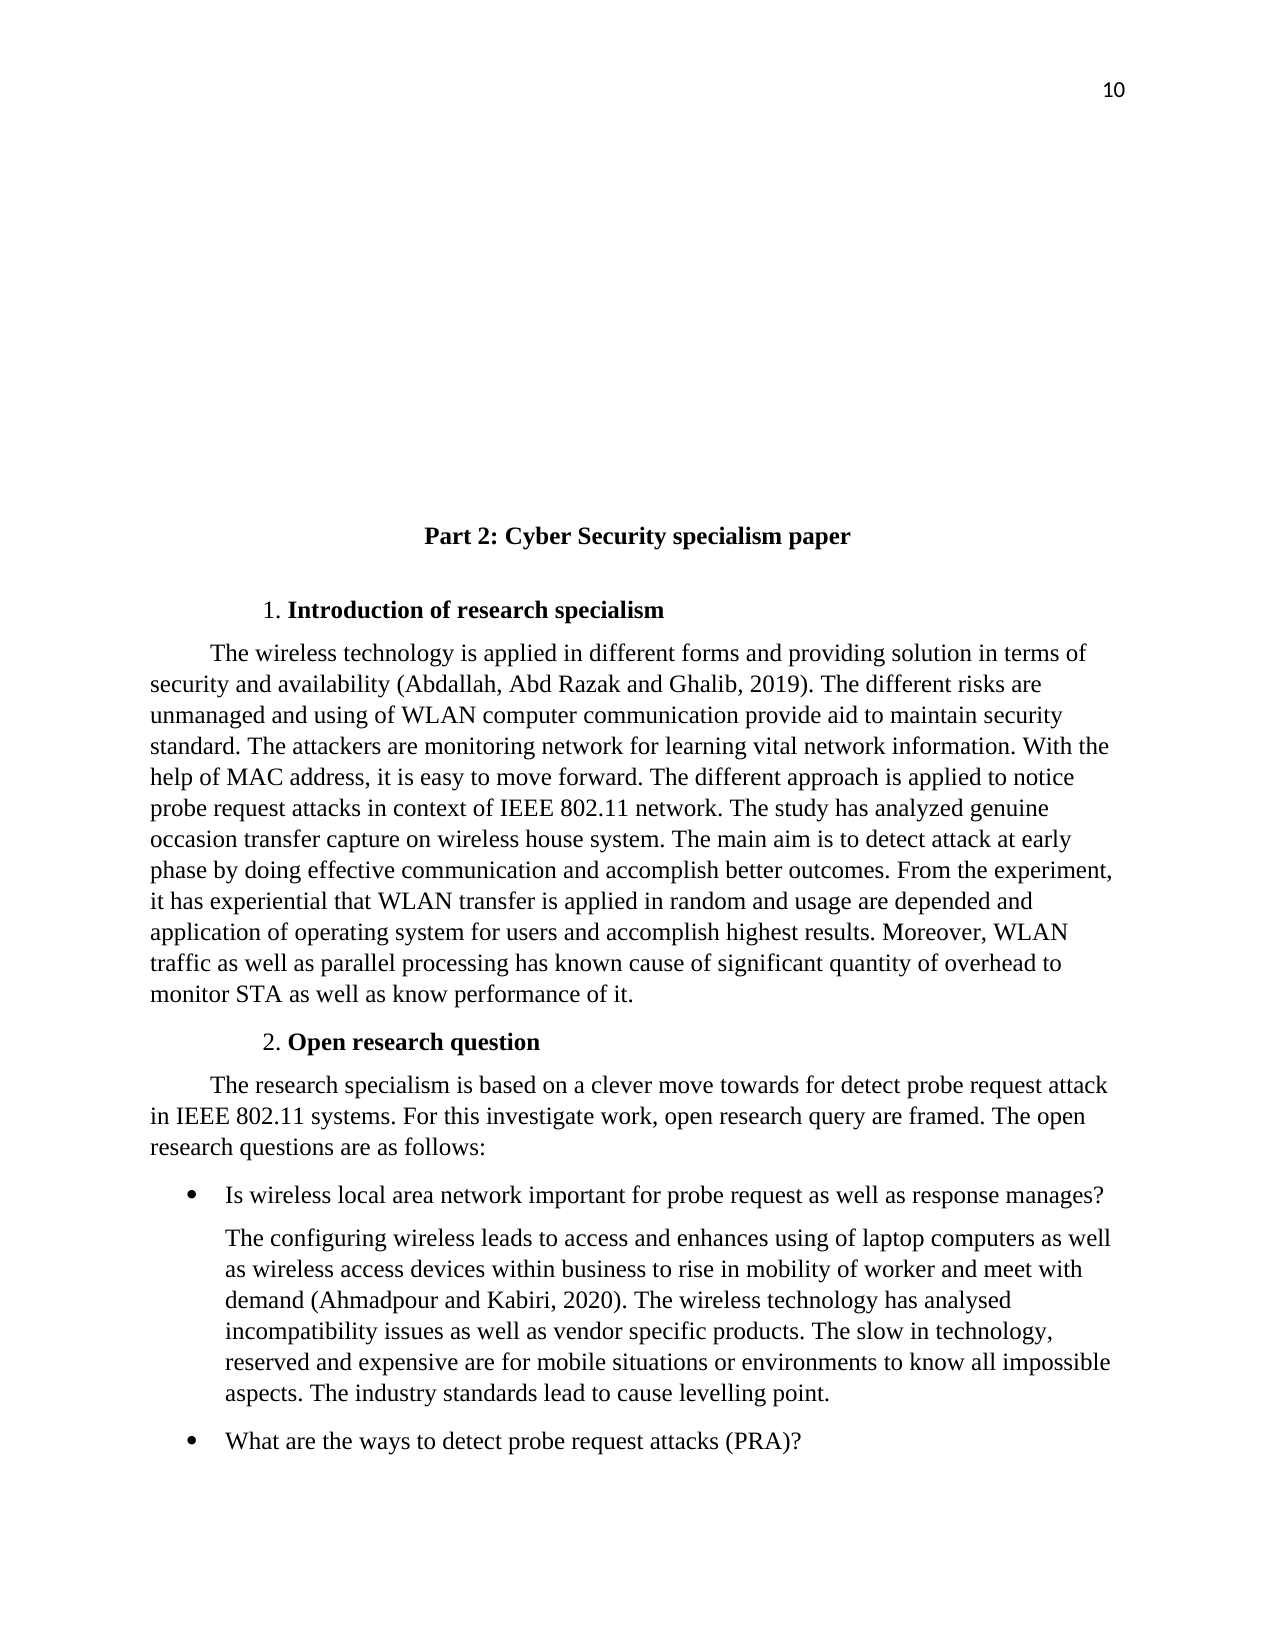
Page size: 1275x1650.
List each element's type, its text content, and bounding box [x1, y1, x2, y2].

subtitle 1. Introduction of research specialism [262, 595, 1125, 624]
list What are the ways to detect probe request attacks (PRA)? [187, 1426, 1125, 1455]
text The wireless technology is applied in different forms and providing solution in terms of security and availability (Abdallah, Abd Razak and Ghalib, 2019). The different risks are unmanaged and using of WLAN computer communication provide aid to maintain security standard. The attackers are monitoring network for learning vital network information. With the help of MAC address, it is easy to move forward. The different approach is applied to notice probe request attacks in context of IEEE 802.11 network. The study has analyzed genuine occasion transfer capture on wireless house system. The main aim is to detect attack at early phase by doing effective communication and accomplish better outcomes. From the experiment, it has experiential that WLAN transfer is applied in random and usage are depended and application of operating system for users and accomplish highest results. Moreover, WLAN traffic as well as parallel processing has known cause of significant quantity of overhead to monitor STA as well as know performance of it. [150, 638, 1125, 1008]
text The configuring wireless leads to access and enhances using of laptop computers as well as wireless access devices within business to rise in mobility of worker and meet with demand (Ahmadpour and Kabiri, 2020). The wireless technology has analysed incompatibility issues as well as vendor specific products. The slow in technology, reserved and expensive are for mobile situations or environments to know all impossible aspects. The industry standards lead to cause levelling point. [225, 1223, 1125, 1407]
subtitle 2. Open research question [262, 1027, 1125, 1056]
list Is wireless local area network important for probe request as well as response manages? [187, 1180, 1125, 1209]
text The research specialism is based on a clever move towards for detect probe request attack in IEEE 802.11 systems. For this investigate work, open research query are framed. The open research questions are as follows: [150, 1070, 1125, 1161]
text Part 2: Cyber Security specialism paper [150, 521, 1125, 549]
